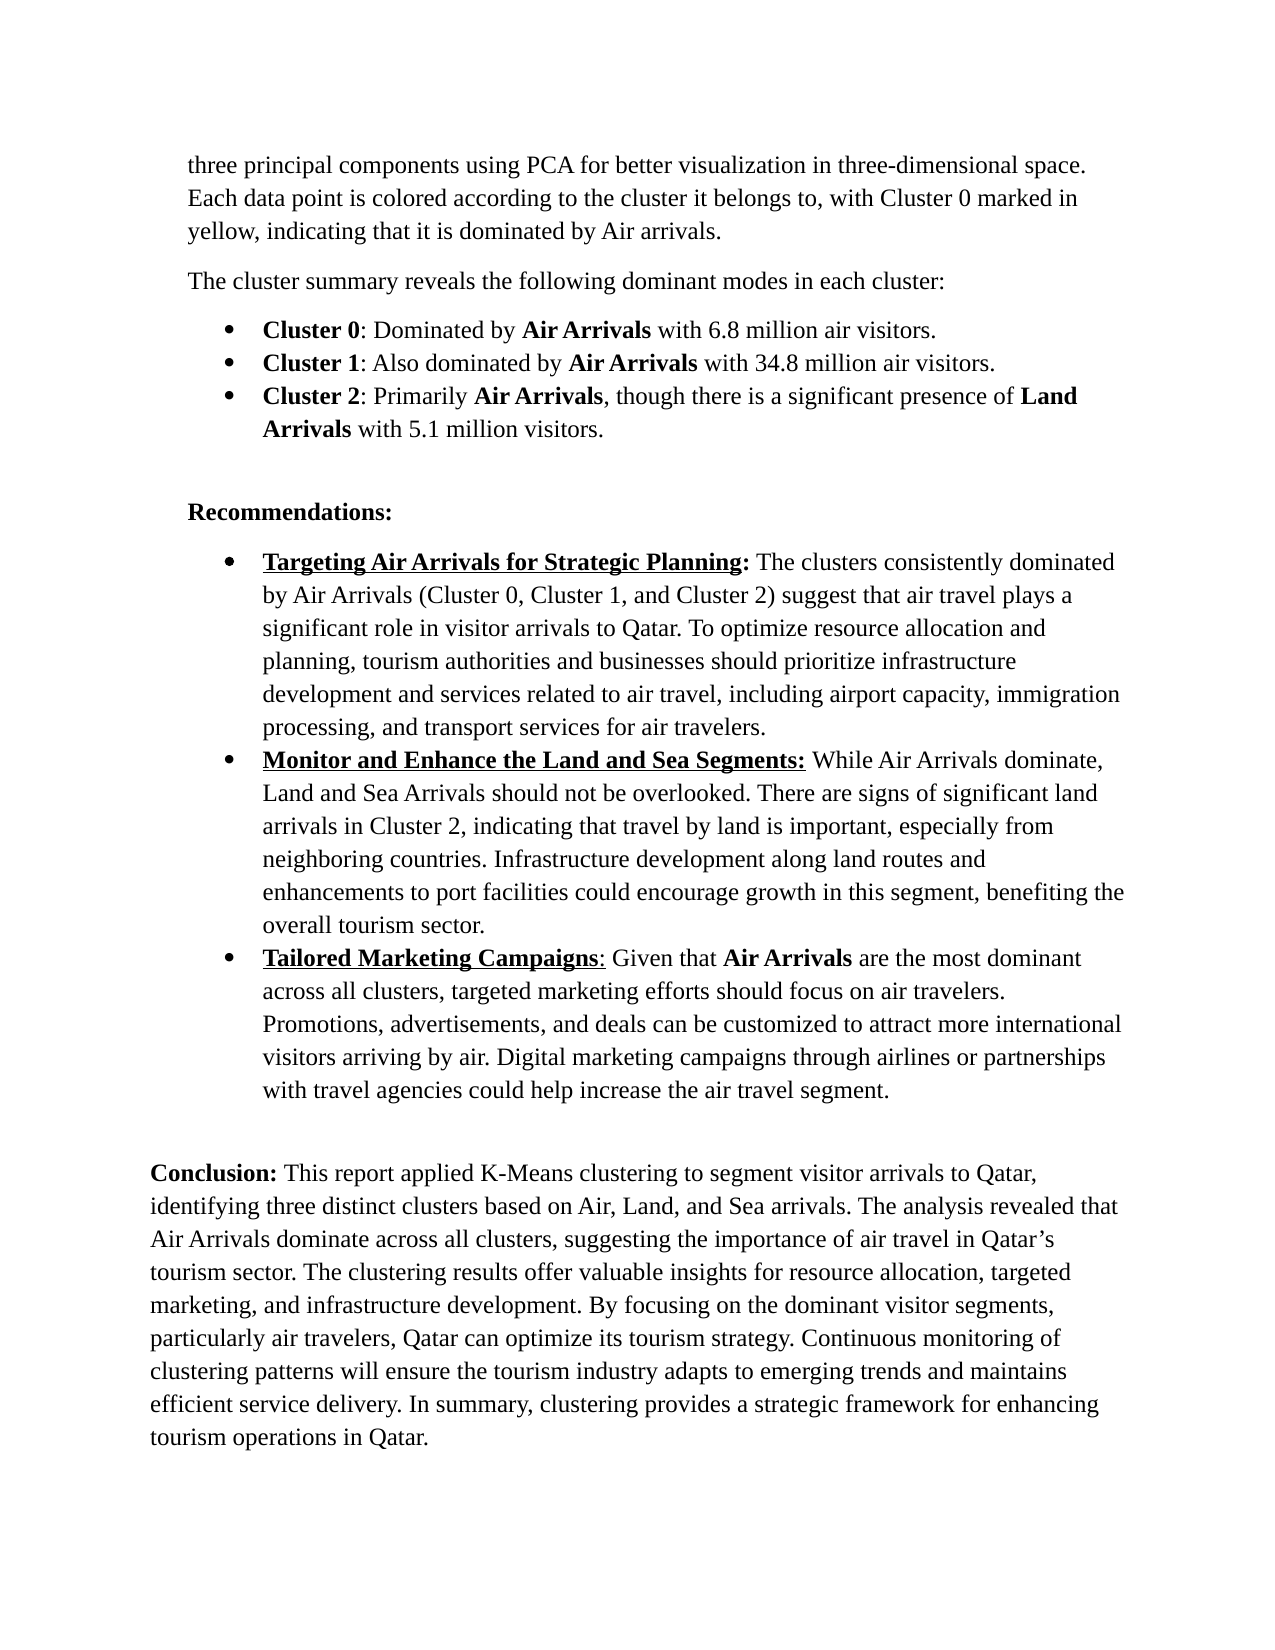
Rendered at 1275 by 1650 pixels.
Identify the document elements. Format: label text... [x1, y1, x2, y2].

list Monitor and Enhance the Land and Sea Segments: While Air Arrivals dominate, Land and Sea Arrivals should not be overlooked. There are signs of significant land arrivals in Cluster 2, indicating that travel by land is important, especially from neighboring countries. Infrastructure development along land routes and enhancements to port facilities could encourage growth in this segment, benefiting the overall tourism sector. [225, 745, 1125, 939]
list Cluster 0: Dominated by Air Arrivals with 6.8 million air visitors. [225, 315, 1125, 344]
list Cluster 1: Also dominated by Air Arrivals with 34.8 million air visitors. [225, 348, 1125, 377]
list Tailored Marketing Campaigns: Given that Air Arrivals are the most dominant across all clusters, targeted marketing efforts should focus on air travelers. Promotions, advertisements, and deals can be customized to attract more international visitors arriving by air. Digital marketing campaigns through airlines or partnerships with travel agencies could help increase the air travel segment. [225, 943, 1125, 1104]
list Cluster 2: Primarily Air Arrivals, though there is a significant presence of Land Arrivals with 5.1 million visitors. [225, 381, 1125, 443]
text The cluster summary reveals the following dominant modes in each cluster: [187, 266, 1125, 294]
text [187, 150, 1125, 245]
text Conclusion: This report applied K-Means clustering to segment visitor arrivals to Qatar, identifying three distinct clusters based on Air, Land, and Sea arrivals. The analysis revealed that Air Arrivals dominate across all clusters, suggesting the importance of air travel in Qatar’s tourism sector. The clustering results offer valuable insights for resource allocation, targeted marketing, and infrastructure development. By focusing on the dominant visitor segments, particularly air travelers, Qatar can optimize its tourism strategy. Continuous monitoring of clustering patterns will ensure the tourism industry adapts to emerging trends and maintains efficient service delivery. In summary, clustering provides a strategic framework for enhancing tourism operations in Qatar. [150, 1158, 1125, 1451]
list Targeting Air Arrivals for Strategic Planning: The clusters consistently dominated by Air Arrivals (Cluster 0, Cluster 1, and Cluster 2) suggest that air travel plays a significant role in visitor arrivals to Qatar. To optimize resource allocation and planning, tourism authorities and businesses should prioritize infrastructure development and services related to air travel, including airport capacity, immigration processing, and transport services for air travelers. [225, 547, 1125, 741]
text Recommendations: [187, 497, 1125, 526]
